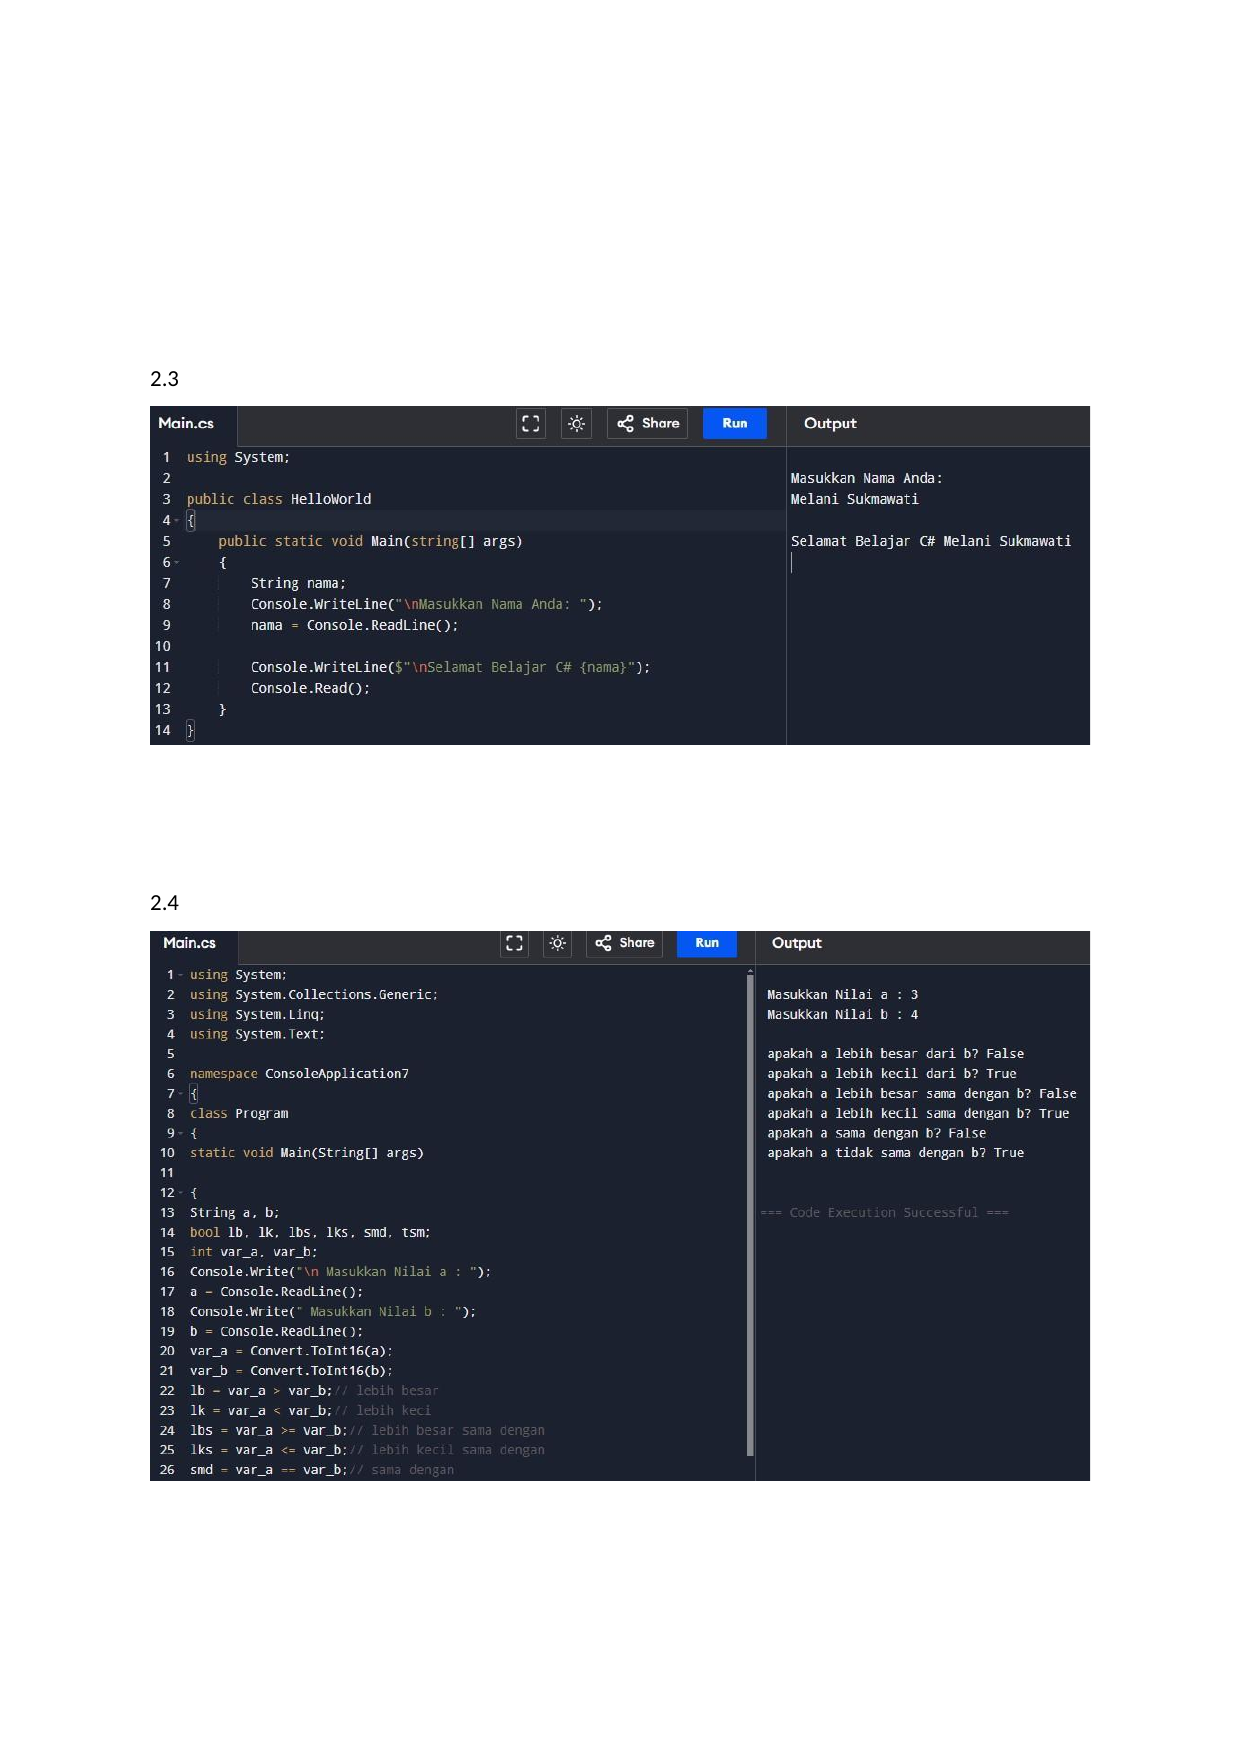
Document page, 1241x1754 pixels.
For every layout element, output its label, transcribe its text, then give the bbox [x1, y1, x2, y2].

picture [150, 931, 1091, 1481]
text 2.4 [150, 888, 1095, 916]
picture [150, 406, 1091, 745]
